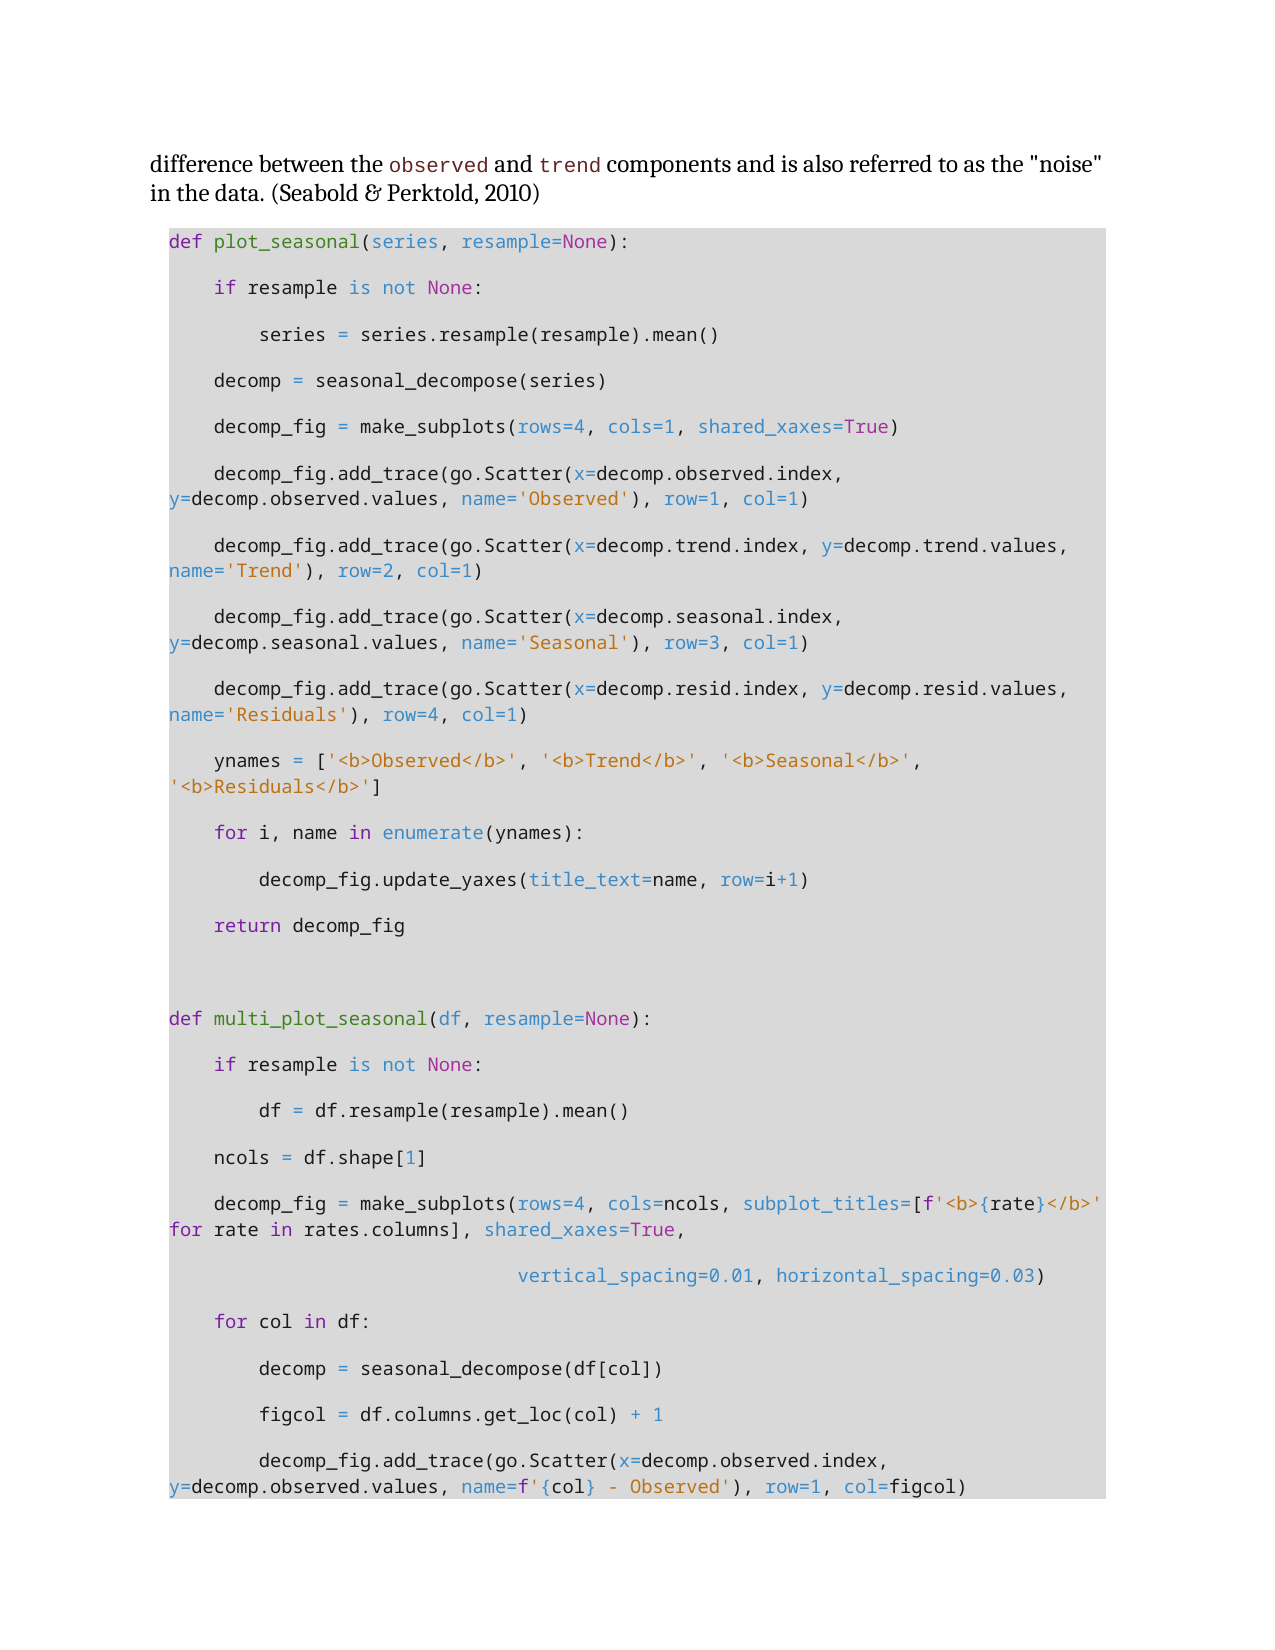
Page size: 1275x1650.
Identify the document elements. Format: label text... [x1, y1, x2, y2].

text vertical_spacing=0.01, horizontal_spacing=0.03) [169, 1262, 1106, 1288]
text decomp = seasonal_decompose(series) [169, 367, 1106, 393]
text decomp_fig.add_trace(go.Scatter(x=decomp.observed.index, y=decomp.observed.values, name='Observed'), row=1, col=1) [169, 460, 1106, 511]
text ynames = ['<b>Observed</b>', '<b>Trend</b>', '<b>Seasonal</b>', '<b>Residuals</b>'] [169, 748, 1106, 799]
text decomp_fig.add_trace(go.Scatter(x=decomp.trend.index, y=decomp.trend.values, name='Trend'), row=2, col=1) [169, 532, 1106, 583]
text return decomp_fig [169, 912, 1106, 938]
text df = df.resample(resample).mean() [169, 1098, 1106, 1123]
text decomp_fig = make_subplots(rows=4, cols=1, shared_xaxes=True) [169, 414, 1106, 439]
text def plot_seasonal(series, resample=None): [169, 228, 1106, 254]
text decomp_fig.add_trace(go.Scatter(x=decomp.seasonal.index, y=decomp.seasonal.values, name='Seasonal'), row=3, col=1) [169, 604, 1106, 655]
text decomp_fig.add_trace(go.Scatter(x=decomp.observed.index, y=decomp.observed.values, name=f'{col} - Observed'), row=1, col=figcol) [169, 1448, 1106, 1499]
text decomp = seasonal_decompose(df[col]) [169, 1355, 1106, 1380]
text decomp_fig.add_trace(go.Scatter(x=decomp.resid.index, y=decomp.resid.values, name='Residuals'), row=4, col=1) [169, 676, 1106, 727]
text for col in df: [169, 1308, 1106, 1334]
text if resample is not None: [169, 1051, 1106, 1077]
text decomp_fig = make_subplots(rows=4, cols=ncols, subplot_titles=[f'<b>{rate}</b>' for rate in rates.columns], shared_xaxes=True, [169, 1190, 1106, 1241]
text decomp_fig.update_yaxes(title_text=name, row=i+1) [169, 866, 1106, 891]
text if resample is not None: [169, 275, 1106, 300]
text def multi_plot_seasonal(df, resample=None): [169, 1005, 1106, 1030]
text figcol = df.columns.get_loc(col) + 1 [169, 1401, 1106, 1427]
text series = series.resample(resample).mean() [169, 321, 1106, 347]
text ncols = df.shape[1] [169, 1144, 1106, 1169]
text for i, name in enumerate(ynames): [169, 819, 1106, 845]
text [150, 150, 1125, 207]
